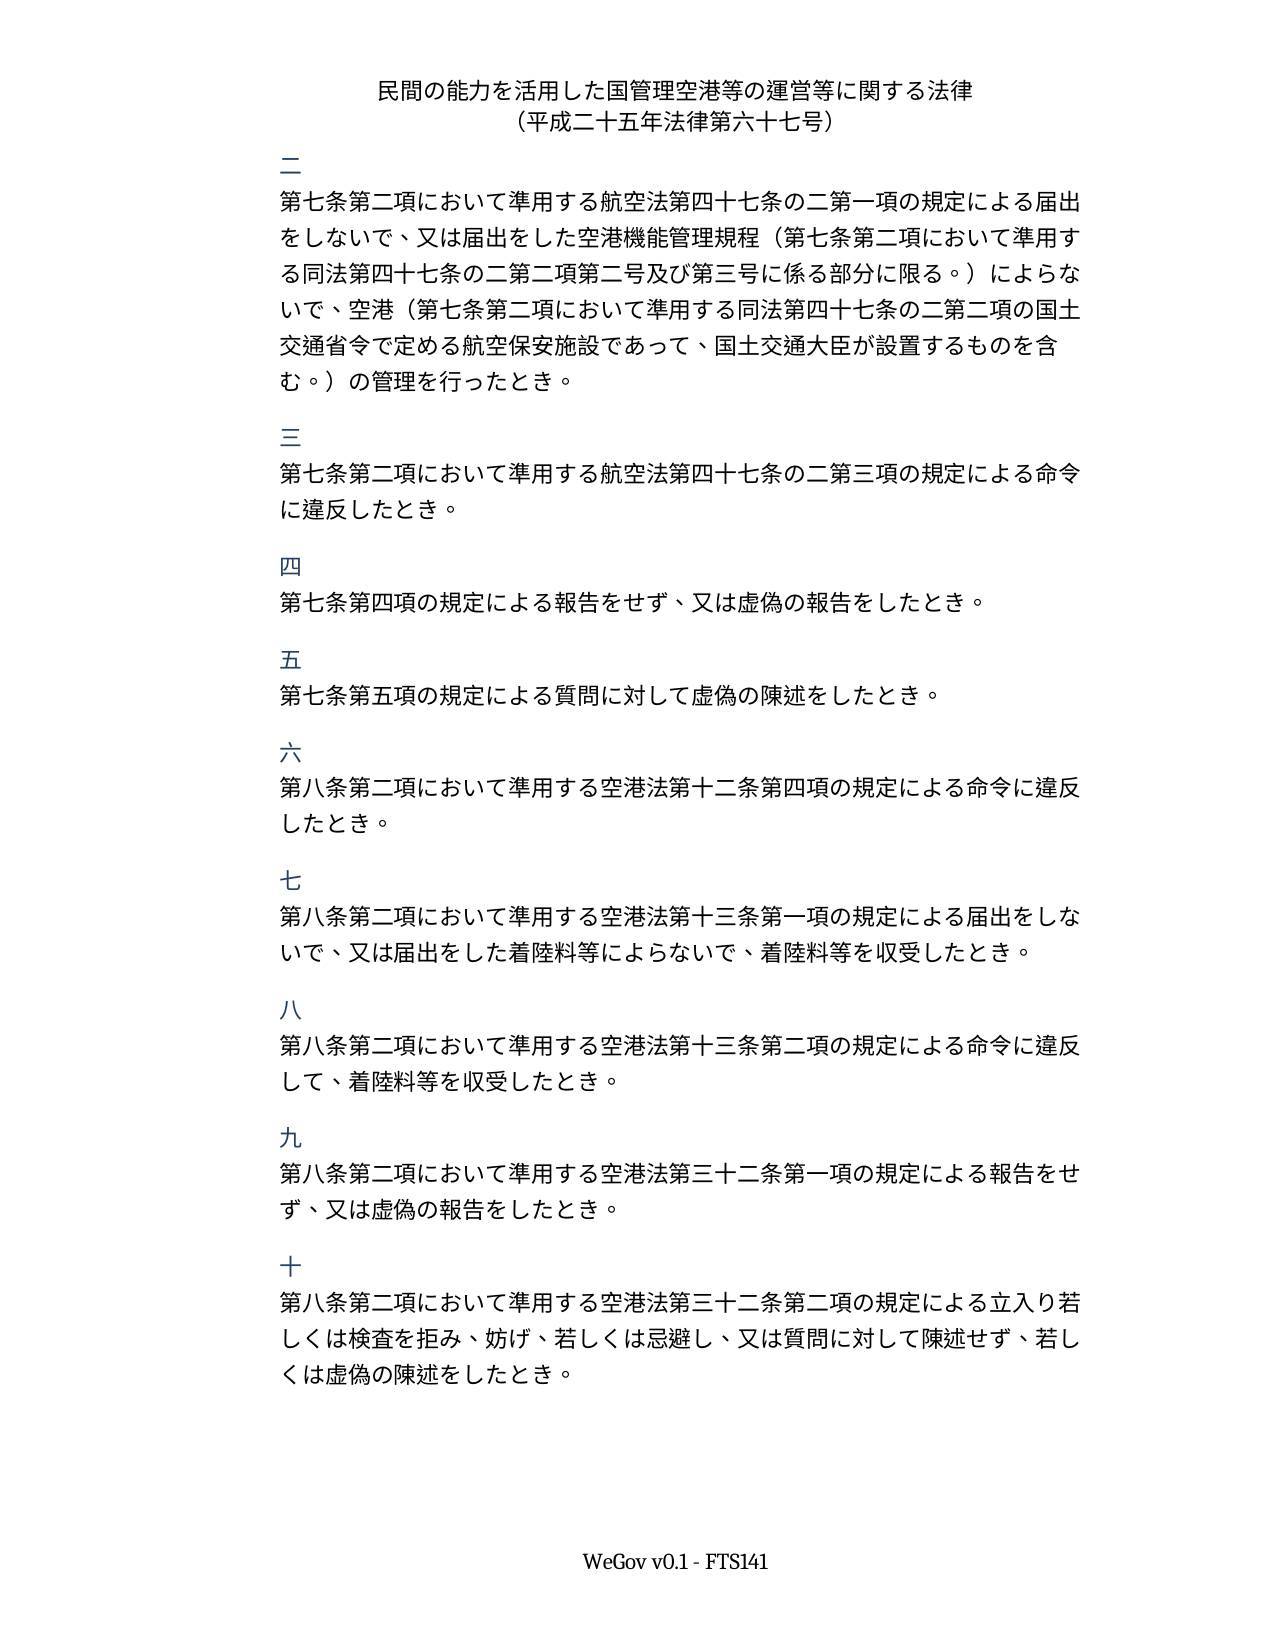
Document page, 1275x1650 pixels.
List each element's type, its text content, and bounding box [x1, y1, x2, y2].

subtitle 七 [279, 865, 1087, 896]
text 第八条第二項において準用する空港法第三十二条第二項の規定による立入り若しくは検査を拒み、妨げ、若しくは忌避し、又は質問に対して陳述せず、若しくは虚偽の陳述をしたとき。 [279, 1287, 1087, 1390]
subtitle 八 [279, 994, 1087, 1025]
text 第八条第二項において準用する空港法第十三条第一項の規定による届出をしないで、又は届出をした着陸料等によらないで、着陸料等を収受したとき。 [279, 901, 1087, 968]
subtitle 十 [279, 1251, 1087, 1282]
text 第七条第二項において準用する航空法第四十七条の二第三項の規定による命令に違反したとき。 [279, 458, 1087, 526]
text 第七条第五項の規定による質問に対して虚偽の陳述をしたとき。 [279, 680, 1087, 711]
subtitle 三 [279, 422, 1087, 454]
text 第八条第二項において準用する空港法第十二条第四項の規定による命令に違反したとき。 [279, 772, 1087, 839]
subtitle 二 [279, 150, 1087, 181]
subtitle 六 [279, 736, 1087, 768]
subtitle 四 [279, 551, 1087, 582]
text 第七条第四項の規定による報告をせず、又は虚偽の報告をしたとき。 [279, 587, 1087, 618]
text 第八条第二項において準用する空港法第三十二条第一項の規定による報告をせず、又は虚偽の報告をしたとき。 [279, 1158, 1087, 1226]
text 第八条第二項において準用する空港法第十三条第二項の規定による命令に違反して、着陸料等を収受したとき。 [279, 1030, 1087, 1097]
text 第七条第二項において準用する航空法第四十七条の二第一項の規定による届出をしないで、又は届出をした空港機能管理規程（第七条第二項において準用する同法第四十七条の二第二項第二号及び第三号に係る部分に限る。）によらないで、空港（第七条第二項において準用する同法第四十七条の二第二項の国土交通省令で定める航空保安施設であって、国土交通大臣が設置するものを含む。）の管理を行ったとき。 [279, 186, 1087, 397]
subtitle 九 [279, 1122, 1087, 1154]
subtitle 五 [279, 644, 1087, 675]
